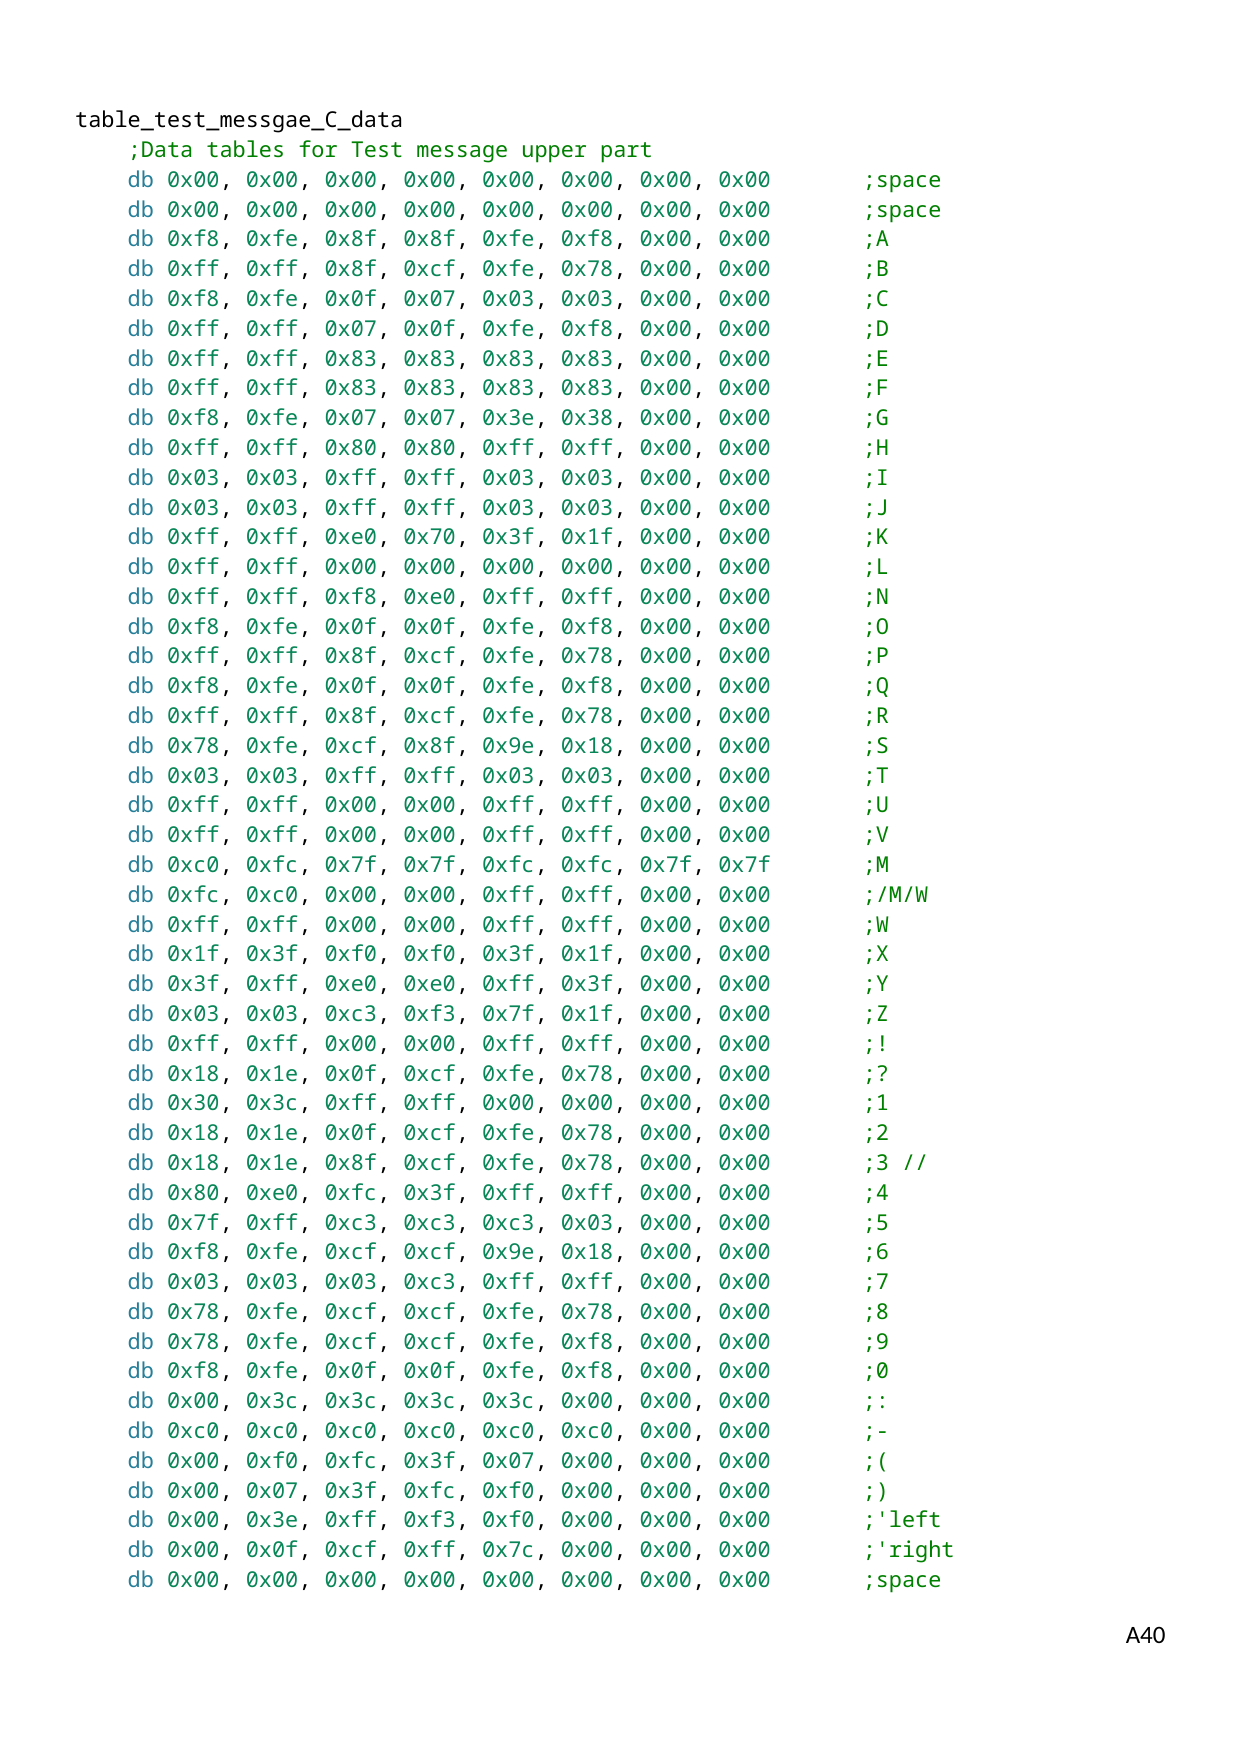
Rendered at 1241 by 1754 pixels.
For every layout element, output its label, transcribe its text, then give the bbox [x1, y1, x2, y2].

text db 0xff, 0xff, 0xf8, 0xe0, 0xff, 0xff, 0x00, 0x00 ;N [75, 581, 1165, 611]
text db 0xff, 0xff, 0x00, 0x00, 0xff, 0xff, 0x00, 0x00 ;! [75, 1028, 1165, 1058]
text ;Data tables for Test message upper part [75, 134, 1165, 164]
text db 0xff, 0xff, 0x00, 0x00, 0x00, 0x00, 0x00, 0x00 ;L [75, 551, 1165, 581]
text db 0xff, 0xff, 0x83, 0x83, 0x83, 0x83, 0x00, 0x00 ;F [75, 372, 1165, 402]
text db 0xfc, 0xc0, 0x00, 0x00, 0xff, 0xff, 0x00, 0x00 ;/M/W [75, 879, 1165, 909]
text db 0xff, 0xff, 0x8f, 0xcf, 0xfe, 0x78, 0x00, 0x00 ;P [75, 641, 1165, 670]
text db 0xf8, 0xfe, 0x0f, 0x0f, 0xfe, 0xf8, 0x00, 0x00 ;O [75, 611, 1165, 641]
text db 0xff, 0xff, 0x00, 0x00, 0xff, 0xff, 0x00, 0x00 ;V [75, 819, 1165, 849]
text db 0xf8, 0xfe, 0x0f, 0x07, 0x03, 0x03, 0x00, 0x00 ;C [75, 283, 1165, 313]
text db 0xff, 0xff, 0x8f, 0xcf, 0xfe, 0x78, 0x00, 0x00 ;B [75, 253, 1165, 283]
text db 0xff, 0xff, 0x00, 0x00, 0xff, 0xff, 0x00, 0x00 ;U [75, 789, 1165, 819]
text db 0xff, 0xff, 0x8f, 0xcf, 0xfe, 0x78, 0x00, 0x00 ;R [75, 700, 1165, 730]
text db 0x78, 0xfe, 0xcf, 0x8f, 0x9e, 0x18, 0x00, 0x00 ;S [75, 730, 1165, 760]
text db 0x03, 0x03, 0xc3, 0xf3, 0x7f, 0x1f, 0x00, 0x00 ;Z [75, 998, 1165, 1028]
text db 0x03, 0x03, 0xff, 0xff, 0x03, 0x03, 0x00, 0x00 ;T [75, 760, 1165, 789]
text db 0x03, 0x03, 0xff, 0xff, 0x03, 0x03, 0x00, 0x00 ;I [75, 462, 1165, 492]
text db 0xf8, 0xfe, 0x8f, 0x8f, 0xfe, 0xf8, 0x00, 0x00 ;A [75, 223, 1165, 253]
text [75, 194, 1165, 223]
text db 0xff, 0xff, 0x83, 0x83, 0x83, 0x83, 0x00, 0x00 ;E [75, 343, 1165, 372]
text db 0x00, 0x3e, 0xff, 0xf3, 0xf0, 0x00, 0x00, 0x00 ;'left [75, 1504, 1165, 1534]
text table_test_messgae_C_data [75, 104, 1165, 134]
text db 0xff, 0xff, 0x07, 0x0f, 0xfe, 0xf8, 0x00, 0x00 ;D [75, 313, 1165, 343]
text db 0x18, 0x1e, 0x0f, 0xcf, 0xfe, 0x78, 0x00, 0x00 ;? [75, 1058, 1165, 1087]
text db 0x03, 0x03, 0xff, 0xff, 0x03, 0x03, 0x00, 0x00 ;J [75, 492, 1165, 521]
text db 0x78, 0xfe, 0xcf, 0xcf, 0xfe, 0x78, 0x00, 0x00 ;8 [75, 1296, 1165, 1326]
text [75, 164, 1165, 194]
text db 0xff, 0xff, 0x00, 0x00, 0xff, 0xff, 0x00, 0x00 ;W [75, 909, 1165, 938]
text db 0x1f, 0x3f, 0xf0, 0xf0, 0x3f, 0x1f, 0x00, 0x00 ;X [75, 938, 1165, 968]
text db 0x00, 0x3c, 0x3c, 0x3c, 0x3c, 0x00, 0x00, 0x00 ;: [75, 1385, 1165, 1415]
text db 0xf8, 0xfe, 0x0f, 0x0f, 0xfe, 0xf8, 0x00, 0x00 ;0 [75, 1356, 1165, 1385]
text db 0x00, 0x07, 0x3f, 0xfc, 0xf0, 0x00, 0x00, 0x00 ;) [75, 1475, 1165, 1504]
text db 0x3f, 0xff, 0xe0, 0xe0, 0xff, 0x3f, 0x00, 0x00 ;Y [75, 968, 1165, 998]
text db 0xf8, 0xfe, 0x07, 0x07, 0x3e, 0x38, 0x00, 0x00 ;G [75, 402, 1165, 432]
text db 0x00, 0x0f, 0xcf, 0xff, 0x7c, 0x00, 0x00, 0x00 ;'right [75, 1534, 1165, 1564]
text db 0x18, 0x1e, 0x8f, 0xcf, 0xfe, 0x78, 0x00, 0x00 ;3 // [75, 1147, 1165, 1177]
text db 0xff, 0xff, 0x80, 0x80, 0xff, 0xff, 0x00, 0x00 ;H [75, 432, 1165, 462]
text db 0x00, 0xf0, 0xfc, 0x3f, 0x07, 0x00, 0x00, 0x00 ;( [75, 1445, 1165, 1475]
text db 0xf8, 0xfe, 0xcf, 0xcf, 0x9e, 0x18, 0x00, 0x00 ;6 [75, 1236, 1165, 1266]
text db 0xff, 0xff, 0xe0, 0x70, 0x3f, 0x1f, 0x00, 0x00 ;K [75, 521, 1165, 551]
text db 0xc0, 0xfc, 0x7f, 0x7f, 0xfc, 0xfc, 0x7f, 0x7f ;M [75, 849, 1165, 879]
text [75, 1564, 1165, 1594]
text db 0x7f, 0xff, 0xc3, 0xc3, 0xc3, 0x03, 0x00, 0x00 ;5 [75, 1207, 1165, 1236]
text db 0x80, 0xe0, 0xfc, 0x3f, 0xff, 0xff, 0x00, 0x00 ;4 [75, 1177, 1165, 1207]
text db 0x03, 0x03, 0x03, 0xc3, 0xff, 0xff, 0x00, 0x00 ;7 [75, 1266, 1165, 1296]
text db 0xc0, 0xc0, 0xc0, 0xc0, 0xc0, 0xc0, 0x00, 0x00 ;- [75, 1415, 1165, 1445]
text db 0x18, 0x1e, 0x0f, 0xcf, 0xfe, 0x78, 0x00, 0x00 ;2 [75, 1117, 1165, 1147]
text db 0x78, 0xfe, 0xcf, 0xcf, 0xfe, 0xf8, 0x00, 0x00 ;9 [75, 1326, 1165, 1356]
text db 0xf8, 0xfe, 0x0f, 0x0f, 0xfe, 0xf8, 0x00, 0x00 ;Q [75, 670, 1165, 700]
text db 0x30, 0x3c, 0xff, 0xff, 0x00, 0x00, 0x00, 0x00 ;1 [75, 1087, 1165, 1117]
